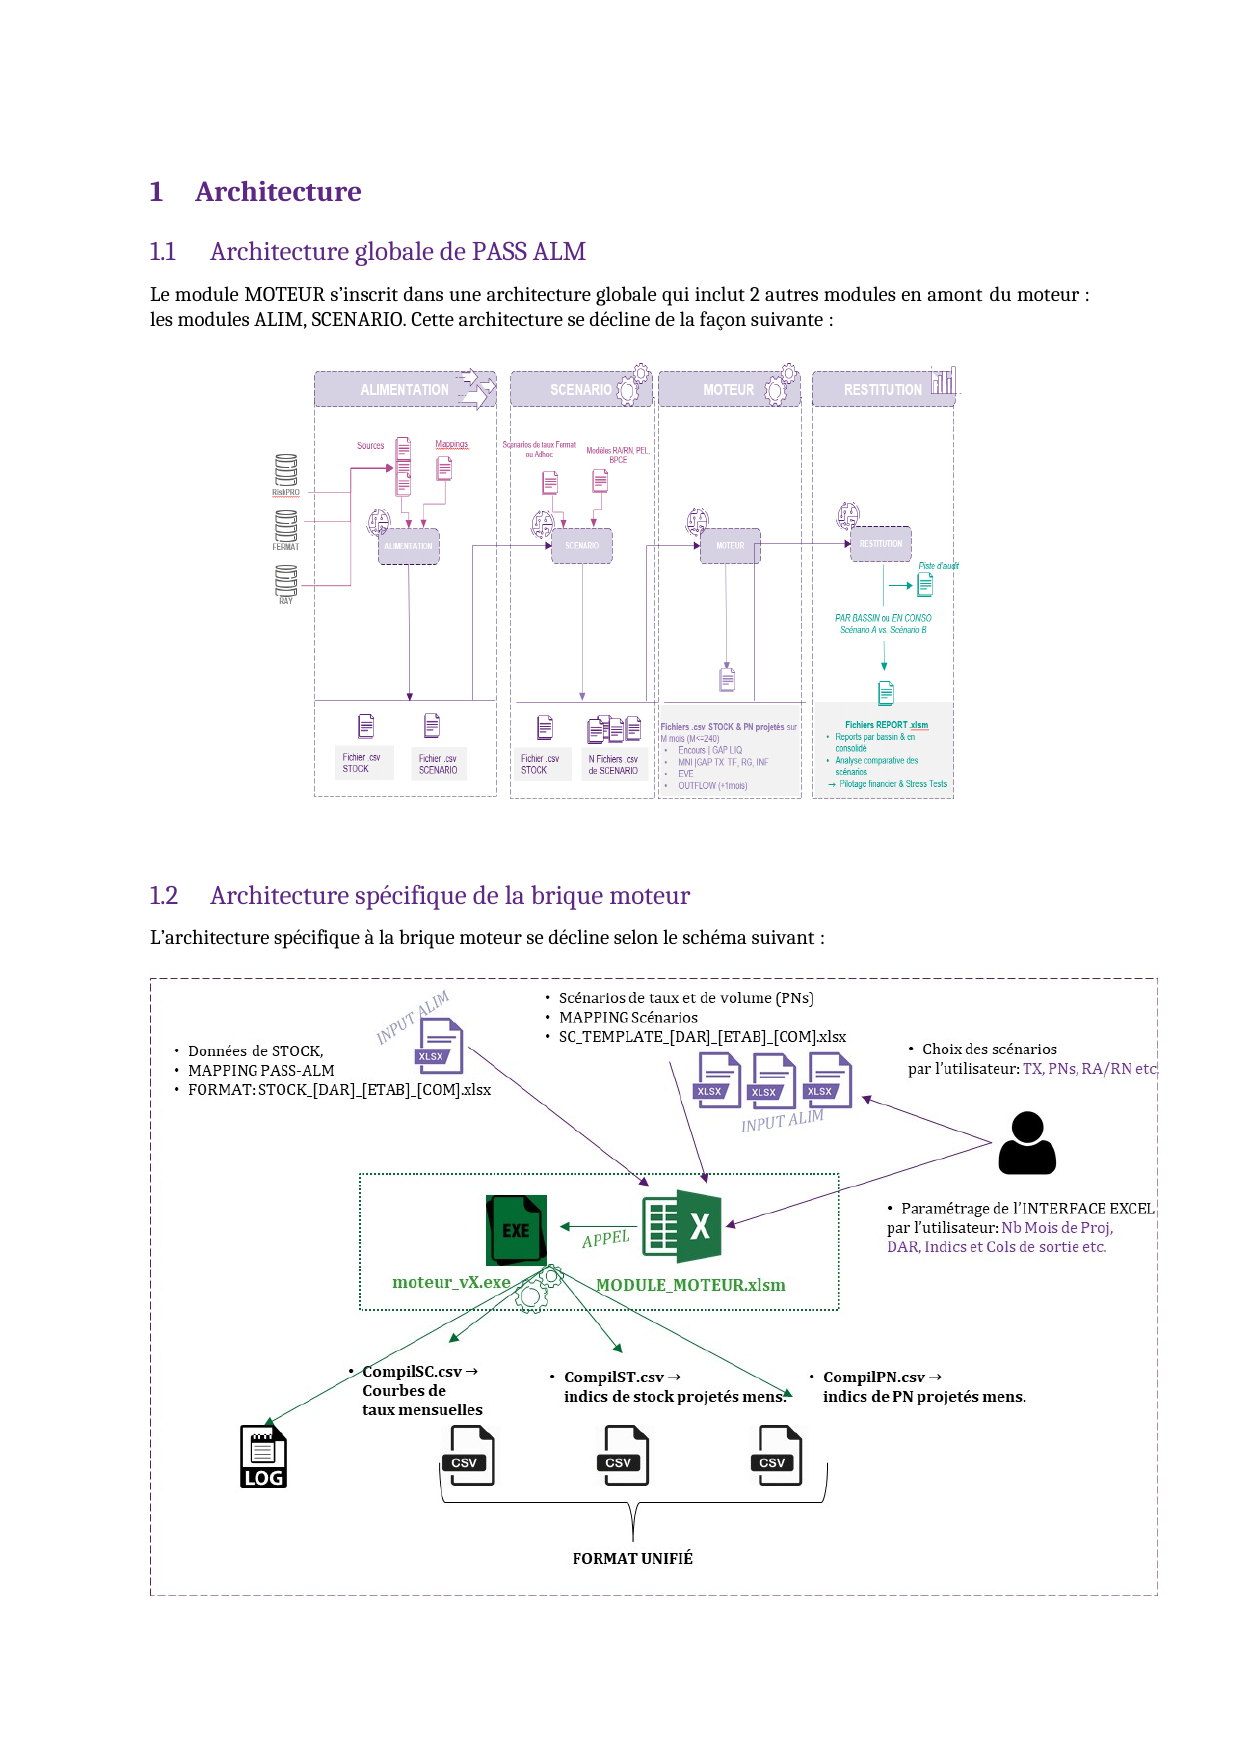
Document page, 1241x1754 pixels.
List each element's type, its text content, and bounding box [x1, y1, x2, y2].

text L’architecture spécifique à la brique moteur se décline selon le schéma suivant : [150, 926, 1090, 950]
text Le module MOTEUR s’inscrit dans une architecture globale qui inclut 2 autres modules en amont du moteur : les modules ALIM, SCENARIO. Cette architecture se décline de la façon suivante : [150, 282, 1090, 332]
picture [150, 968, 1184, 1596]
subtitle Architecture globale de PASS ALM [150, 236, 1090, 267]
subtitle Architecture spécifique de la brique moteur [150, 880, 1090, 911]
picture [261, 359, 979, 811]
subtitle Architecture [150, 175, 1090, 208]
